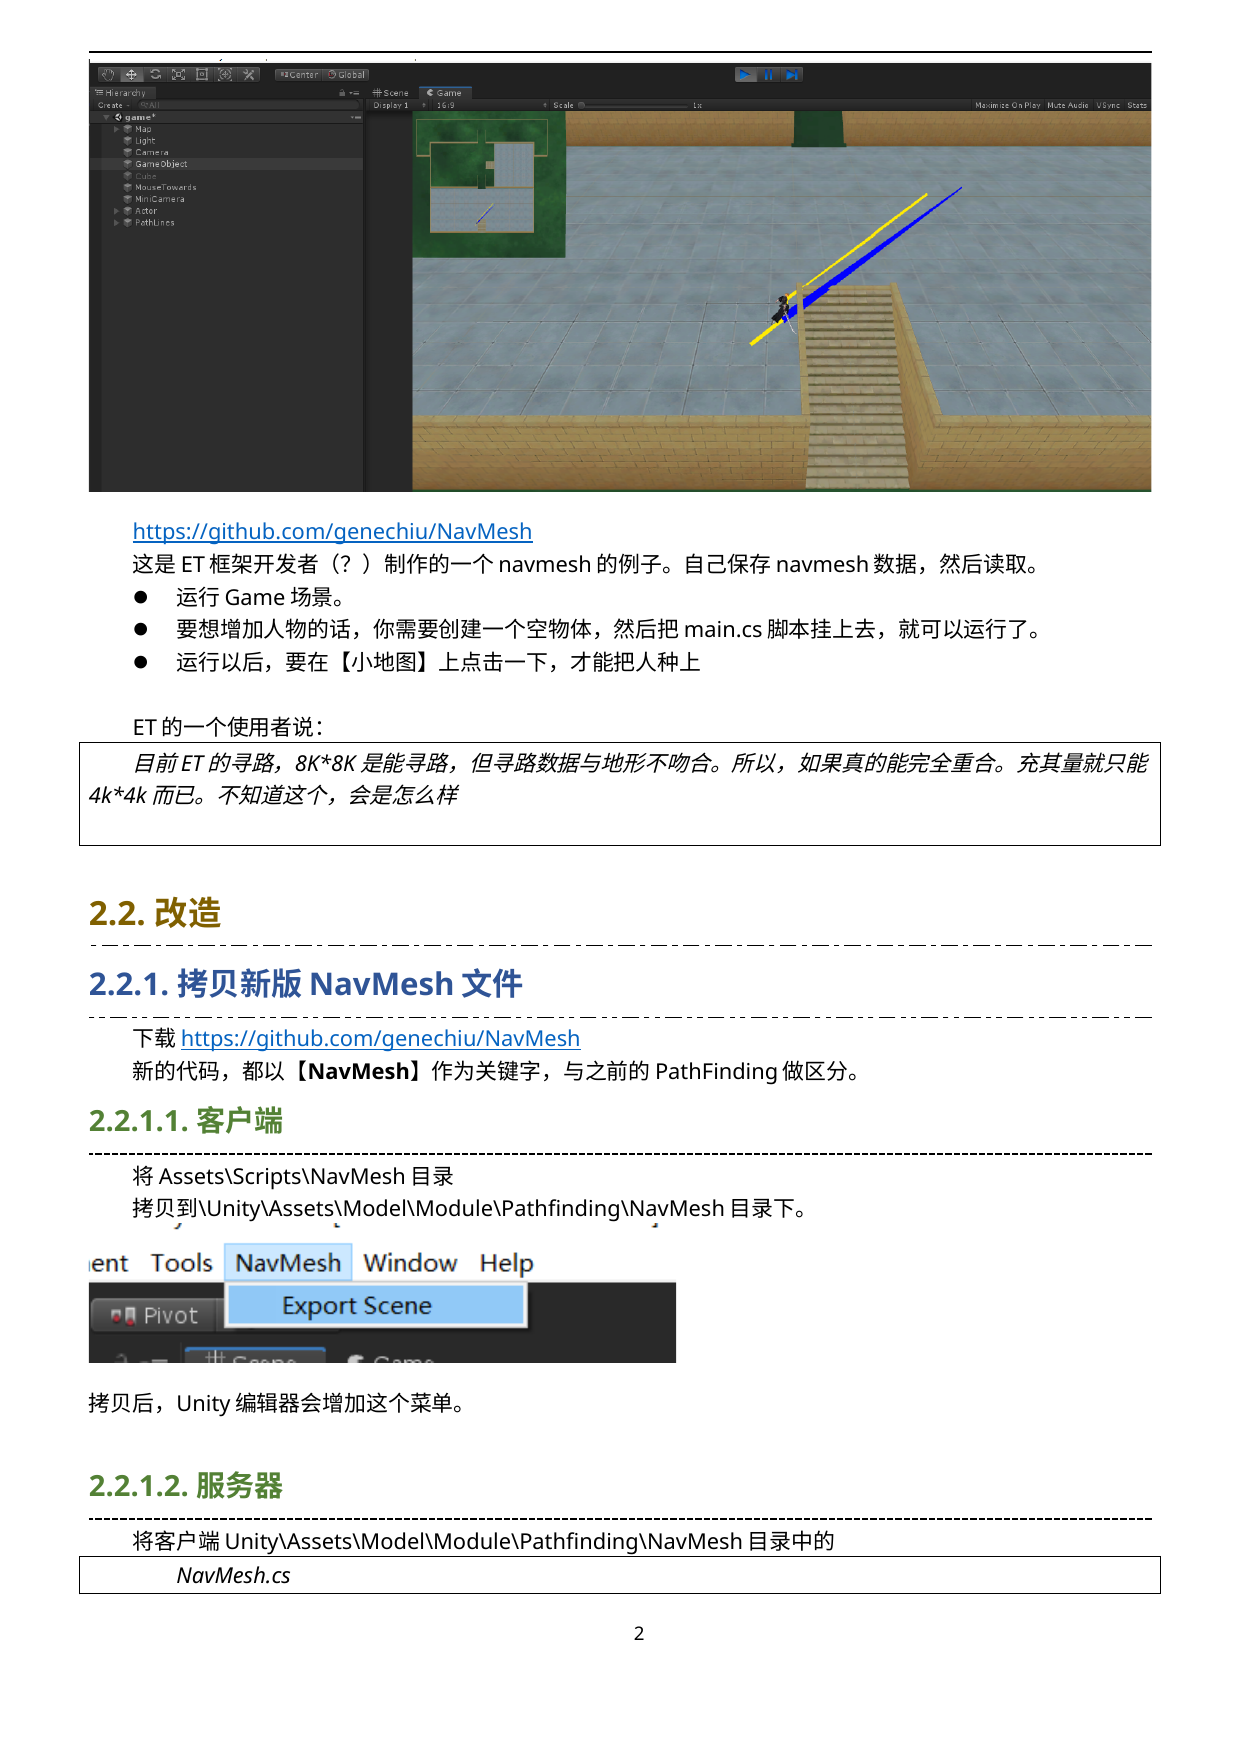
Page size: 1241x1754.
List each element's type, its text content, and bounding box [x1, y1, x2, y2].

subtitle 客户端 [89, 1086, 1152, 1155]
subtitle 拷贝新版NavMesh文件 [89, 950, 1152, 1018]
picture [88, 59, 1152, 492]
text 拷贝后，Unity编辑器会增加这个菜单。 [89, 1386, 1152, 1418]
text 目前ET的寻路，8K*8K是能寻路，但寻路数据与地形不吻合。所以，如果真的能完全重合。充其量就只能4k*4k而已。不知道这个，会是怎么样 [80, 743, 1160, 810]
subtitle 改造 [89, 878, 1152, 946]
list 运行Game场景。 [132, 579, 1152, 612]
text 新的代码，都以【NavMesh】作为关键字，与之前的PathFinding做区分。 [89, 1053, 1152, 1086]
text 将客户端Unity\Assets\Model\Module\Pathfinding\NavMesh目录中的 [89, 1523, 1152, 1556]
text 这是ET框架开发者（？）制作的一个navmesh的例子。自己保存navmesh数据，然后读取。 [89, 547, 1152, 579]
list 运行以后，要在【小地图】上点击一下，才能把人种上 [132, 644, 1152, 677]
text 下载https://github.com/genechiu/NavMesh [89, 1021, 1152, 1053]
picture [88, 1223, 677, 1363]
text NavMesh.cs [80, 1557, 1160, 1593]
text 拷贝到\Unity\Assets\Model\Module\Pathfinding\NavMesh目录下。 [89, 1191, 1152, 1223]
text ET的一个使用者说： [132, 709, 1152, 742]
text 将Assets\Scripts\NavMesh目录 [89, 1158, 1152, 1191]
text https://github.com/genechiu/NavMesh [89, 514, 1152, 547]
subtitle 服务器 [89, 1451, 1152, 1520]
list 要想增加人物的话，你需要创建一个空物体，然后把main.cs脚本挂上去，就可以运行了。 [132, 612, 1152, 644]
